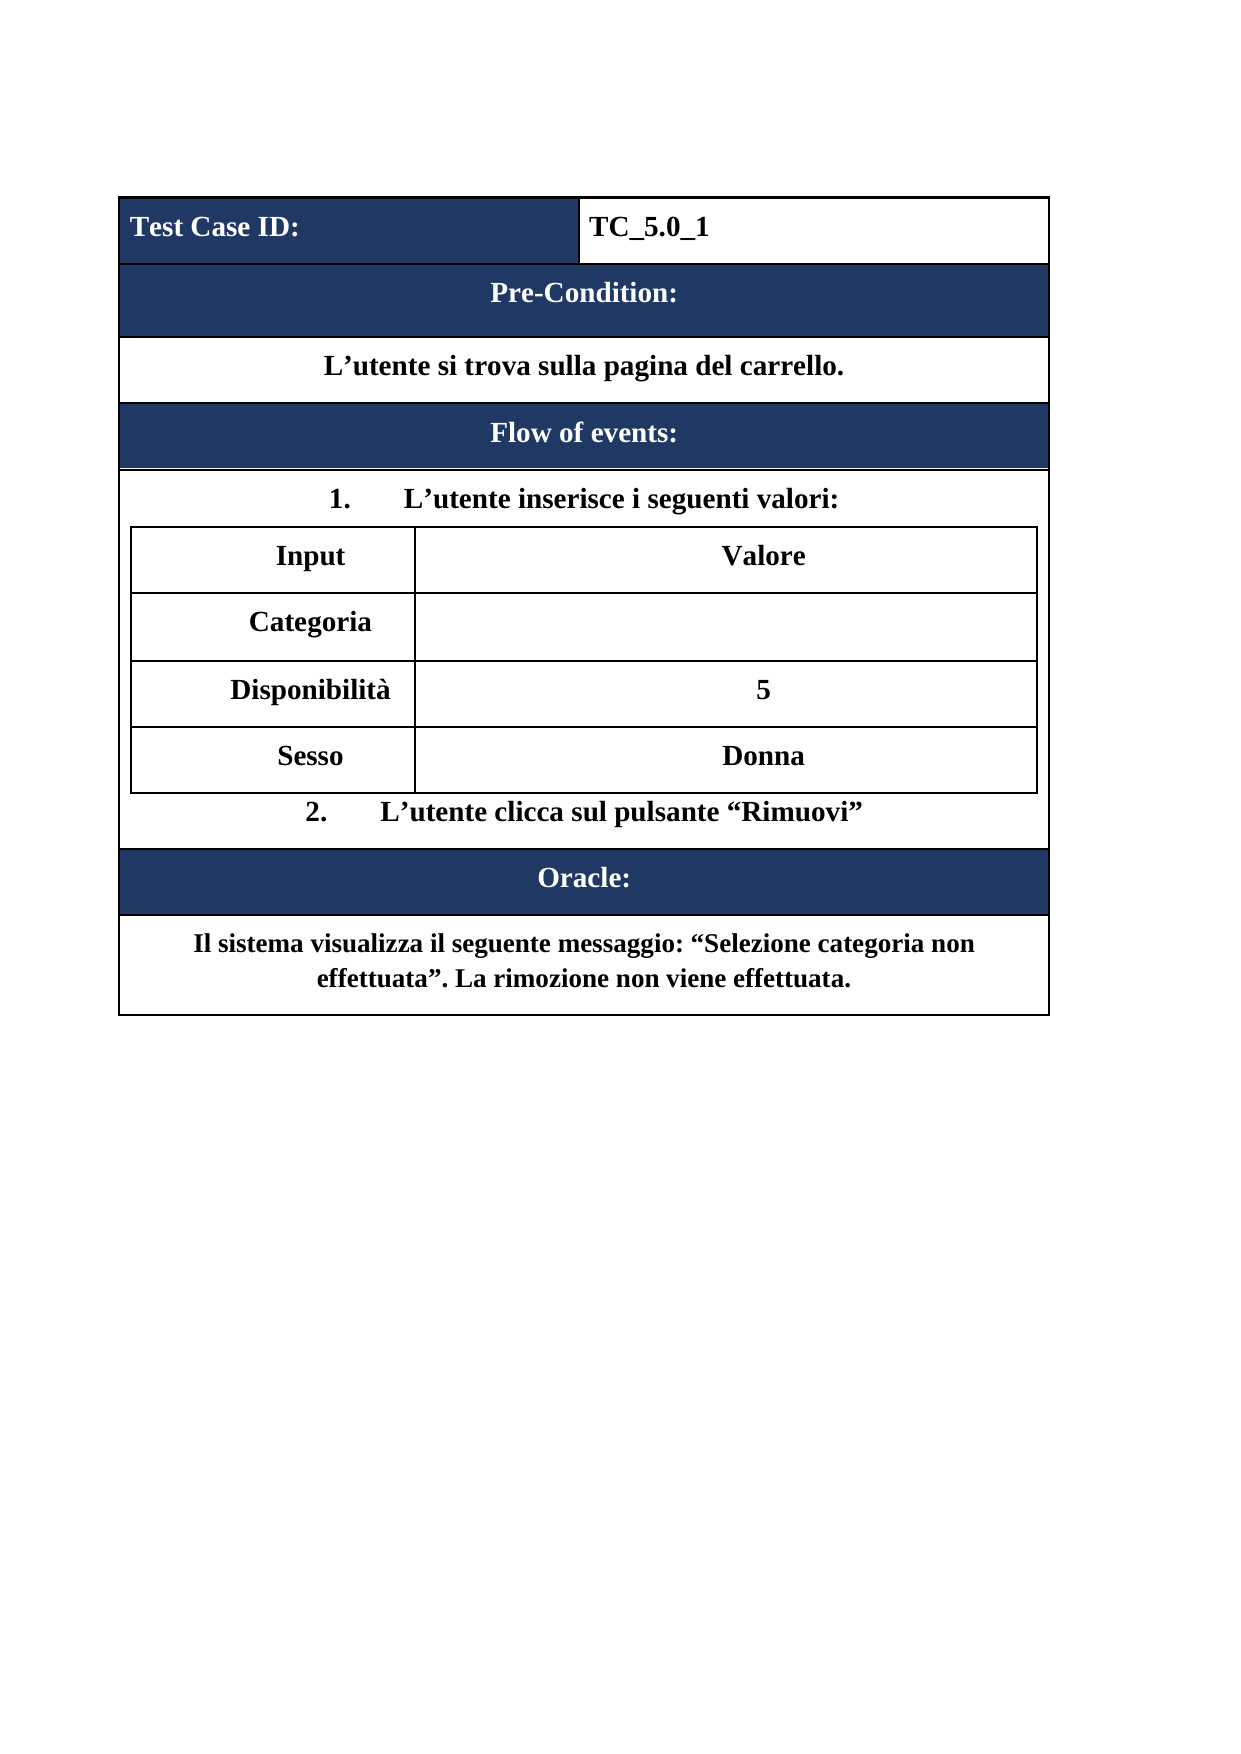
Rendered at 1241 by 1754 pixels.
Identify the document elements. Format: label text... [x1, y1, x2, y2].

table_cell Flow of events: [120, 404, 1048, 468]
table_cell L’utente si trova sulla pagina del carrello. [120, 338, 1048, 402]
table_header TC_5.0_1 [580, 199, 1048, 263]
table_cell Il sistema visualizza il seguente messaggio: “Selezione categoria non effettuata”. La rimozione non viene effettuata. [120, 916, 1048, 1014]
table_cell Pre-Condition: [120, 265, 1048, 336]
table_cell 1. L’utente inserisce i seguenti valori: 2. L’utente clicca sul pulsante “Rimuovi” [120, 471, 1048, 848]
table_cell Oracle: [120, 850, 1048, 914]
table_header Test Case ID: [120, 199, 578, 263]
